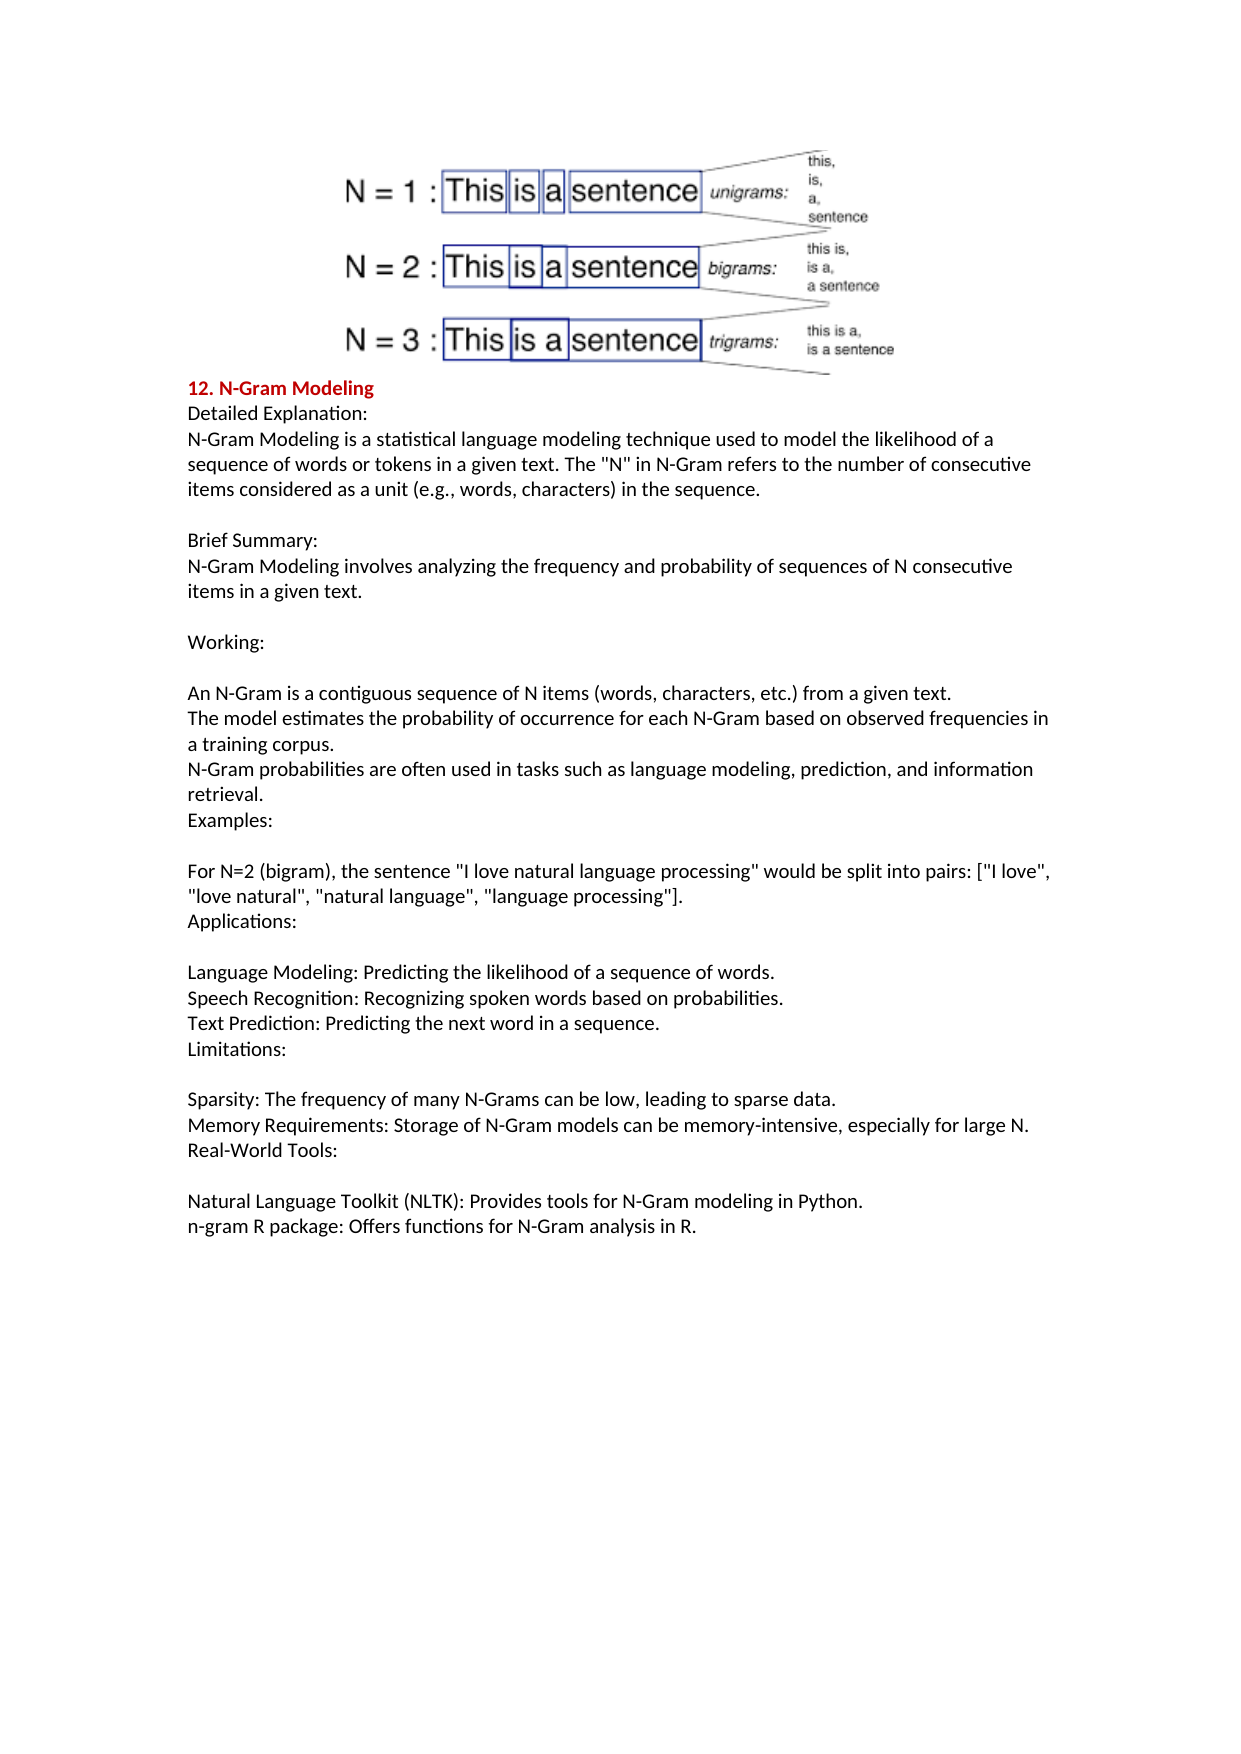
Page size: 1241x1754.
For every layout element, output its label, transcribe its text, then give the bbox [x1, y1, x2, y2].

text Working: [187, 629, 1053, 654]
list N-Gram Modeling [187, 375, 1053, 400]
text For N=2 (bigram), the sentence "I love natural language processing" would be split into pairs: ["I love", "love natural", "natural language", "language processing"]. [187, 858, 1053, 909]
text Natural Language Toolkit (NLTK): Provides tools for N-Gram modeling in Python. [187, 1188, 1053, 1214]
text N-Gram Modeling involves analyzing the frequency and probability of sequences of N consecutive items in a given text. [187, 553, 1053, 604]
text N-Gram probabilities are often used in tasks such as language modeling, prediction, and information retrieval. [187, 756, 1053, 807]
text Examples: [187, 807, 1053, 832]
text Speech Recognition: Recognizing spoken words based on probabilities. [187, 985, 1053, 1010]
text N-Gram Modeling is a statistical language modeling technique used to model the likelihood of a sequence of words or tokens in a given text. The "N" in N-Gram refers to the number of consecutive items considered as a unit (e.g., words, characters) in the sequence. [187, 426, 1053, 502]
text An N-Gram is a contiguous sequence of N items (words, characters, etc.) from a given text. [187, 680, 1053, 705]
text Applications: [187, 909, 1053, 934]
text Real-World Tools: [187, 1137, 1053, 1163]
text The model estimates the probability of occurrence for each N-Gram based on observed frequencies in a training corpus. [187, 705, 1053, 756]
text Text Prediction: Predicting the next word in a sequence. [187, 1010, 1053, 1036]
text Limitations: [187, 1036, 1053, 1061]
picture [346, 150, 894, 375]
text Sparsity: The frequency of many N-Grams can be low, leading to sparse data. [187, 1087, 1053, 1112]
text n-gram R package: Offers functions for N-Gram analysis in R. [187, 1214, 1053, 1239]
text Brief Summary: [187, 527, 1053, 553]
text Detailed Explanation: [187, 400, 1053, 426]
text Memory Requirements: Storage of N-Gram models can be memory-intensive, especially for large N. [187, 1112, 1053, 1137]
text Language Modeling: Predicting the likelihood of a sequence of words. [187, 959, 1053, 985]
